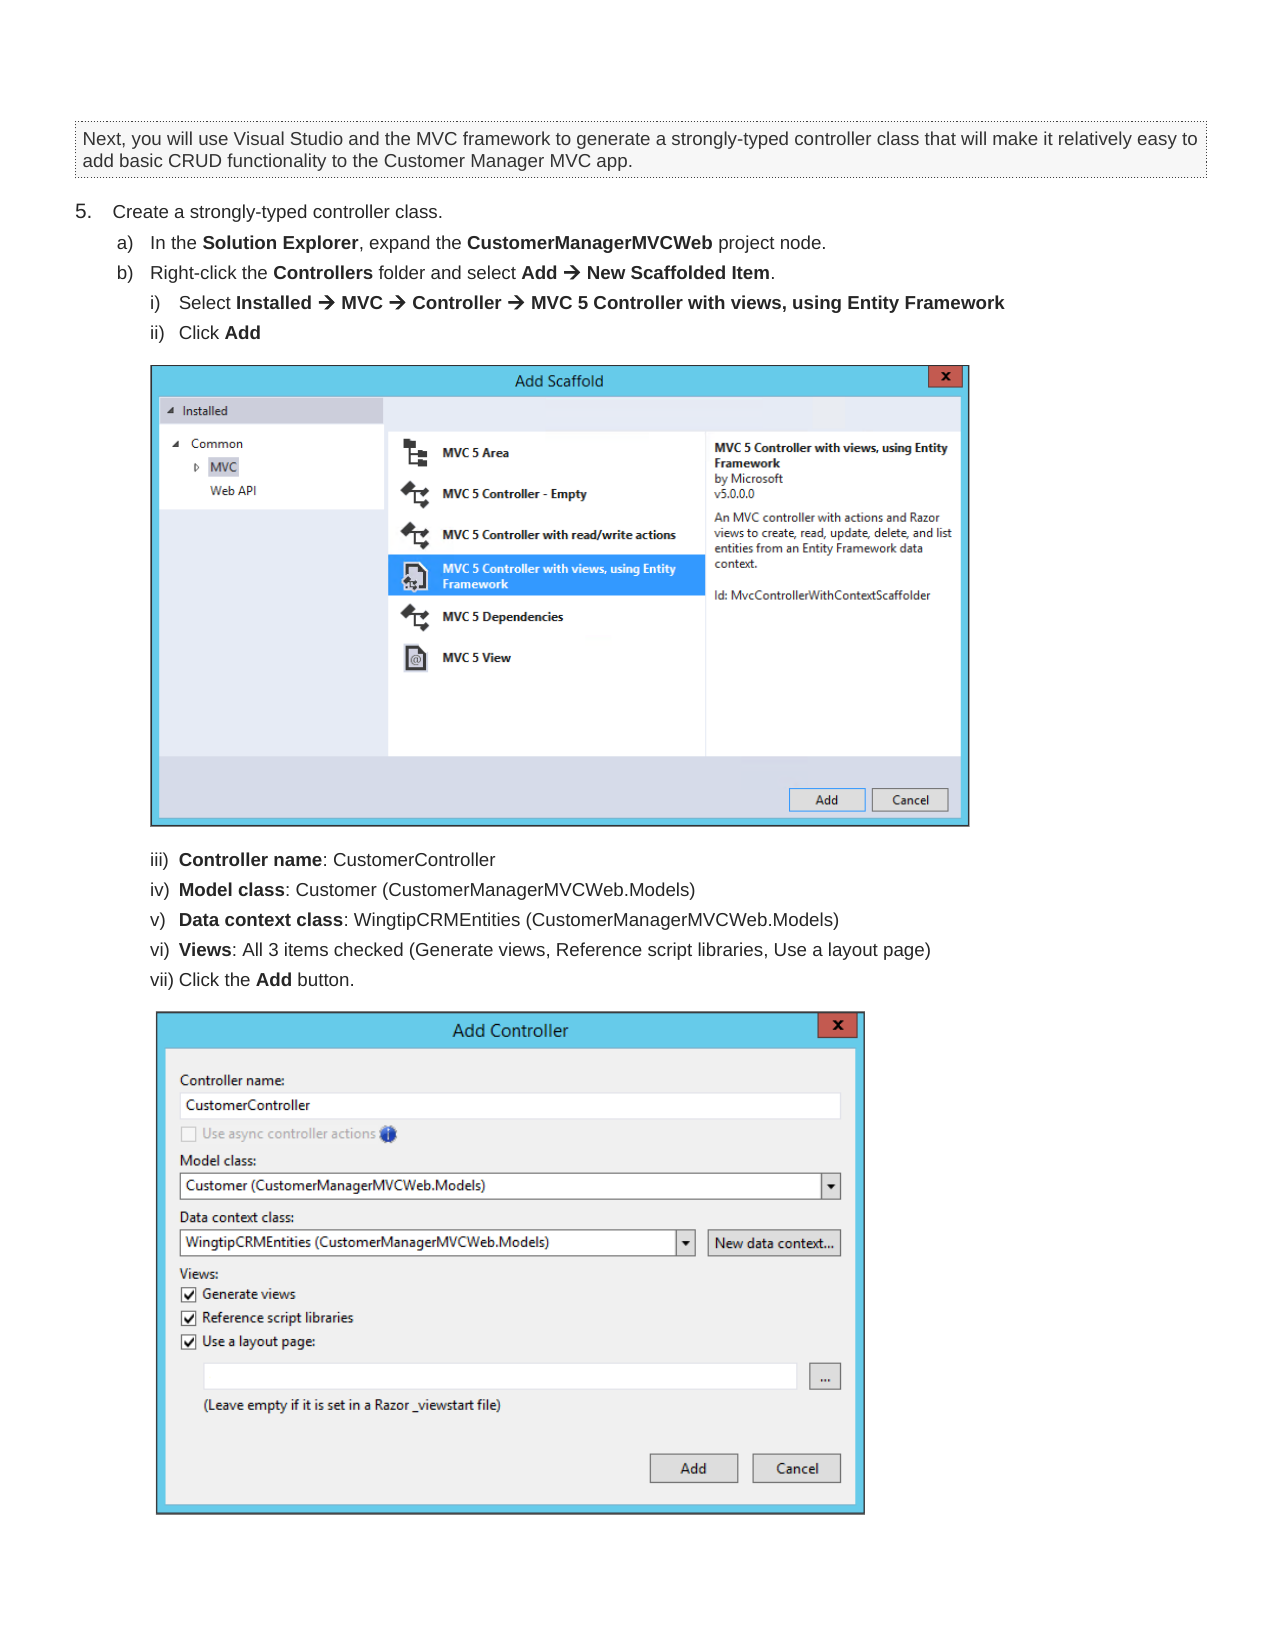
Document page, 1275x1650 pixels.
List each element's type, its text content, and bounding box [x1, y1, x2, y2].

text Create a strongly-typed controller class. [75, 199, 1200, 223]
text Model class: Customer (CustomerManagerMVCWeb.Models) [150, 879, 1200, 900]
text Next, you will use Visual Studio and the MVC framework to generate a strongly-typed controller class that will make it relatively easy to add basic CRUD functionality to the Customer Manager MVC app. [75, 121, 1207, 178]
text Data context class: WingtipCRMEntities (CustomerManagerMVCWeb.Models) [150, 909, 1200, 930]
picture [150, 365, 970, 827]
text Click the Add button. [150, 968, 1200, 990]
text Select Installed MVC Controller MVC 5 Controller with views, using Entity Framework [150, 292, 1200, 313]
text Controller name: CustomerController [150, 849, 1200, 870]
text Click Add [150, 322, 1200, 343]
text In the Solution Explorer, expand the CustomerManagerMVCWeb project node. [117, 232, 1200, 253]
text Views: All 3 items checked (Generate views, Reference script libraries, Use a layout page) [150, 938, 1200, 960]
text Right-click the Controllers folder and select Add New Scaffolded Item. [117, 262, 1200, 283]
picture [155, 1011, 865, 1515]
